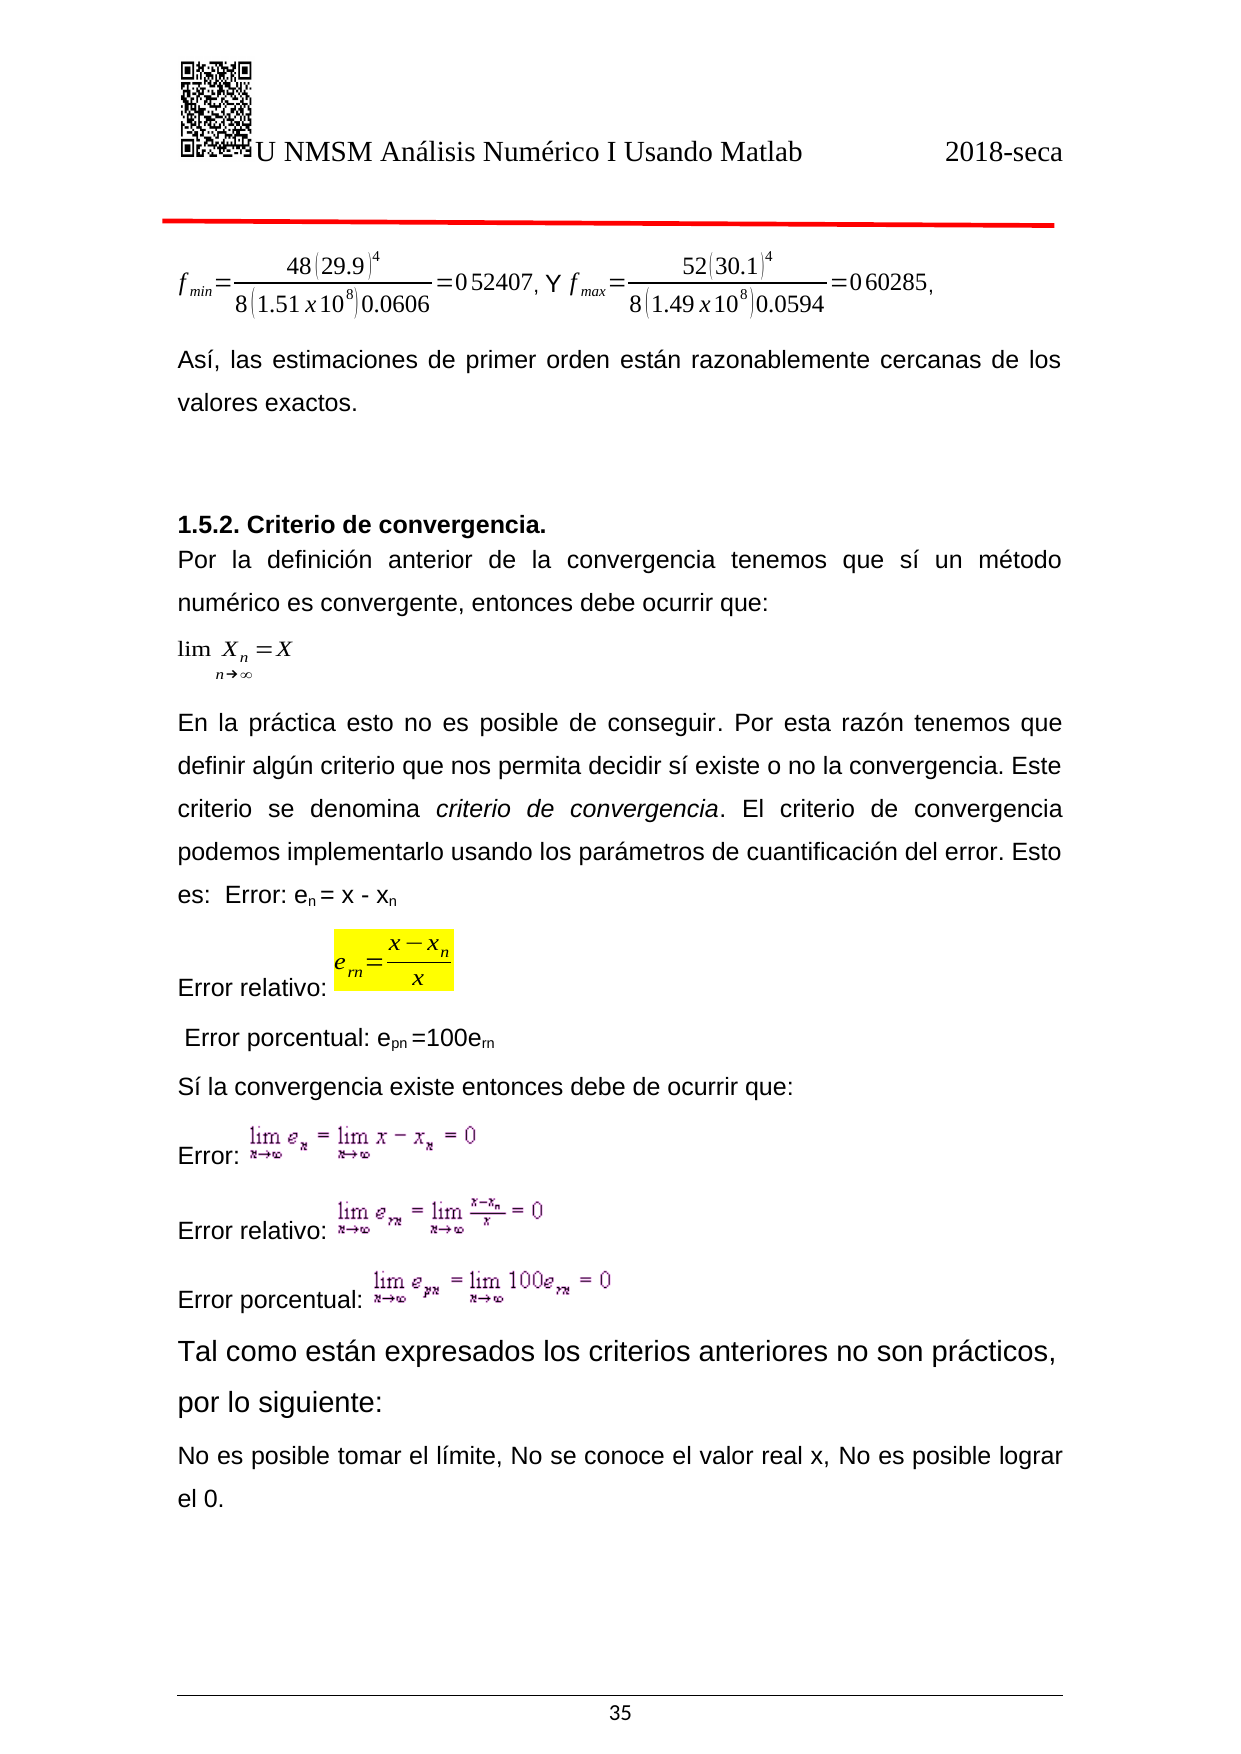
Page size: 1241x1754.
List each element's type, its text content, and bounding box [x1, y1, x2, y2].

text No es posible tomar el límite, No se conoce el valor real x, No es posible lograr el 0. [177, 1441, 1063, 1513]
picture [334, 1190, 547, 1240]
text Tal como están expresados los criterios anteriores no son prácticos, por lo siguiente: [177, 1334, 1063, 1418]
text Error relativo: [177, 929, 1063, 1002]
text Error porcentual: [177, 1265, 1063, 1314]
text Sí la convergencia existe entonces debe de ocurrir que: [177, 1072, 1063, 1101]
text , Y , [177, 247, 1063, 320]
text Error relativo: [177, 1190, 1063, 1245]
text Por la definición anterior de la convergencia tenemos que sí un método numérico es convergente, entonces debe ocurrir que: [177, 544, 1063, 616]
picture [246, 1121, 479, 1165]
picture [370, 1265, 615, 1309]
text Error porcentual: epn =100ern [177, 1023, 1063, 1051]
text Error: [177, 1121, 1063, 1169]
text En la práctica esto no es posible de conseguir. Por esta razón tenemos que definir algún criterio que nos permita decidir sí existe o no la convergencia. Este criterio se denomina criterio de convergencia. El criterio de convergencia podemos implementarlo usando los parámetros de cuantificación del error. Esto es: Error: en = x - xn [177, 708, 1063, 909]
picture [177, 56, 255, 162]
subtitle 1.5.2. Criterio de convergencia. [177, 509, 1063, 538]
text Así, las estimaciones de primer orden están razonablemente cercanas de los valores exactos. [177, 345, 1063, 417]
